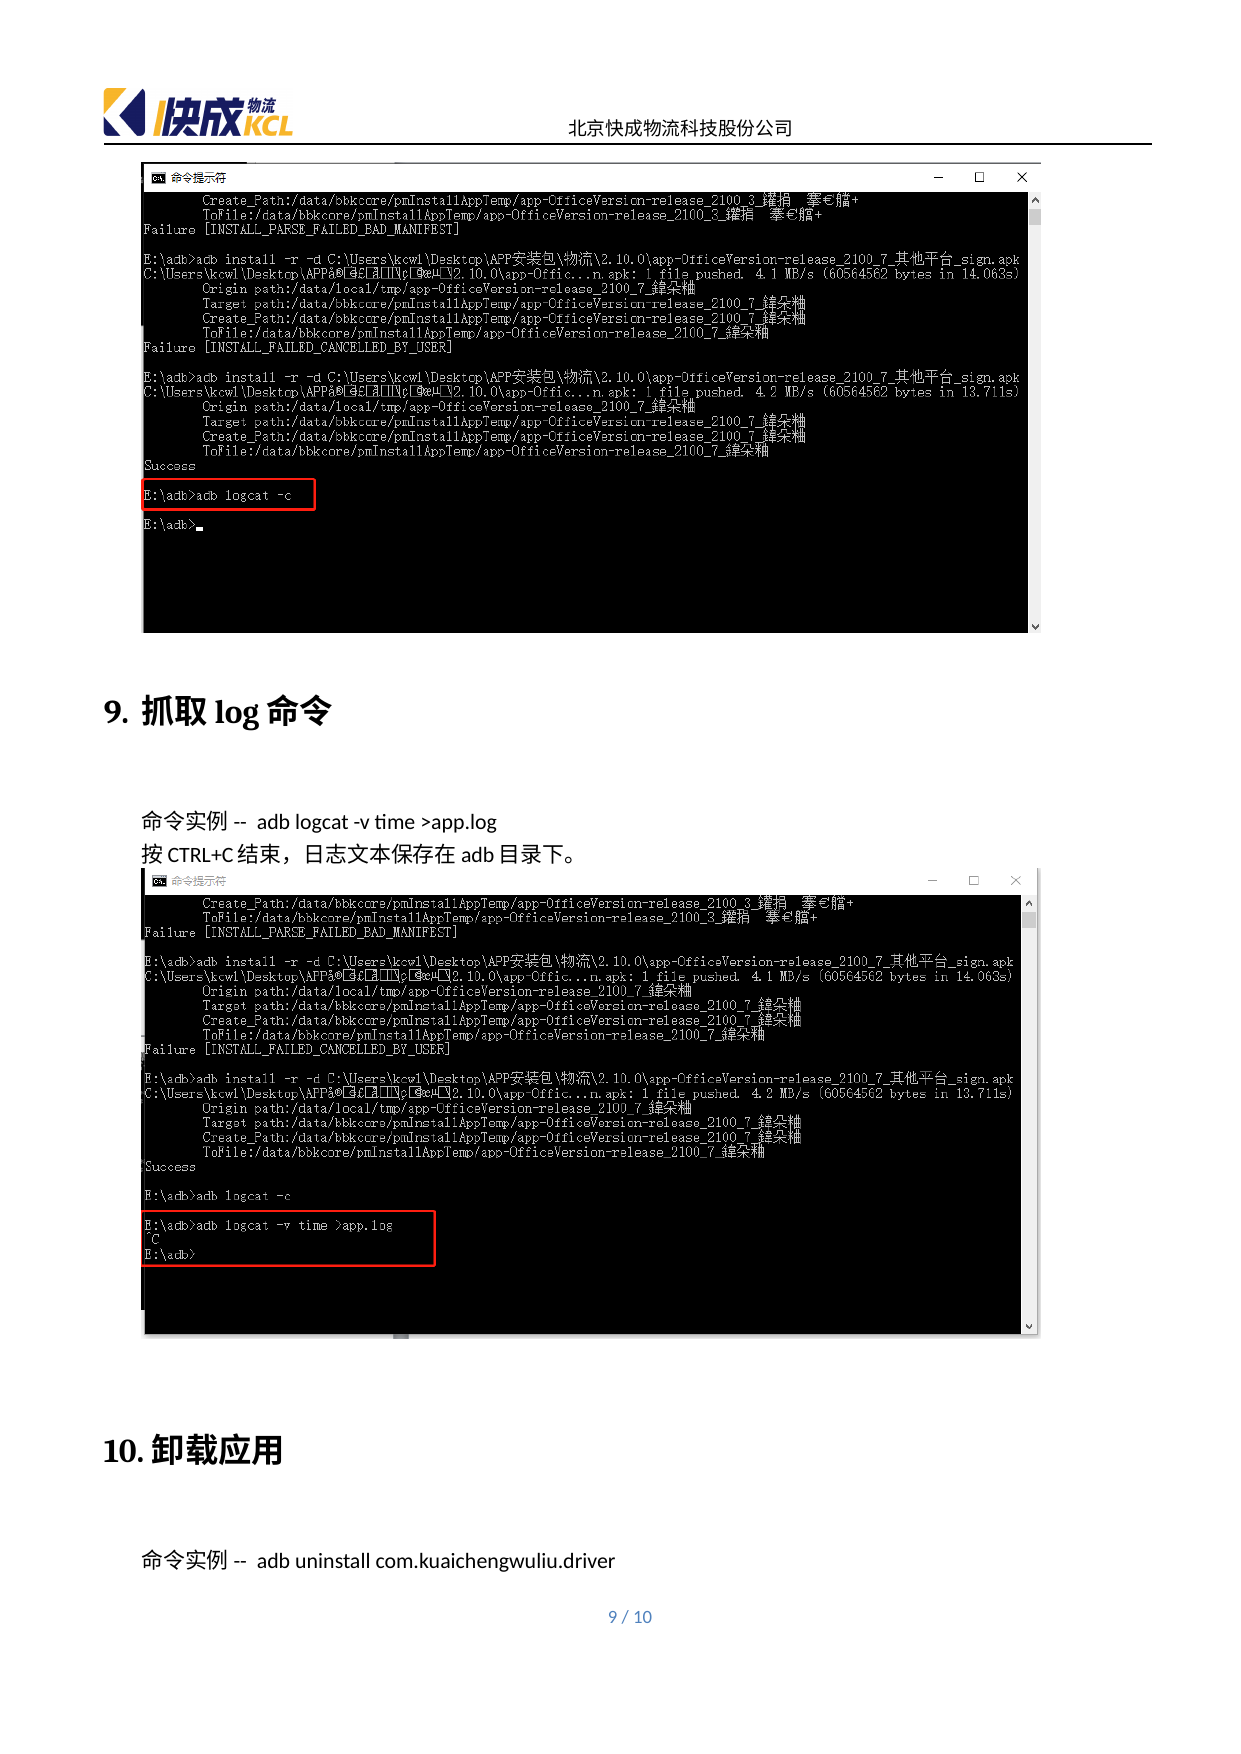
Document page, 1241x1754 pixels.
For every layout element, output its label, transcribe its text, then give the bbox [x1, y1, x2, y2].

list 命令实例 -- adb logcat -v time >app.log [141, 804, 1152, 836]
subtitle 抓取log命令 [103, 677, 1152, 742]
picture [141, 868, 1041, 1339]
list 按CTRL+C结束，日志文本保存在adb目录下。 [141, 836, 1152, 869]
picture [141, 162, 1041, 633]
picture [103, 88, 293, 136]
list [141, 1543, 1152, 1576]
subtitle 10. 卸载应用 [103, 1416, 1152, 1481]
